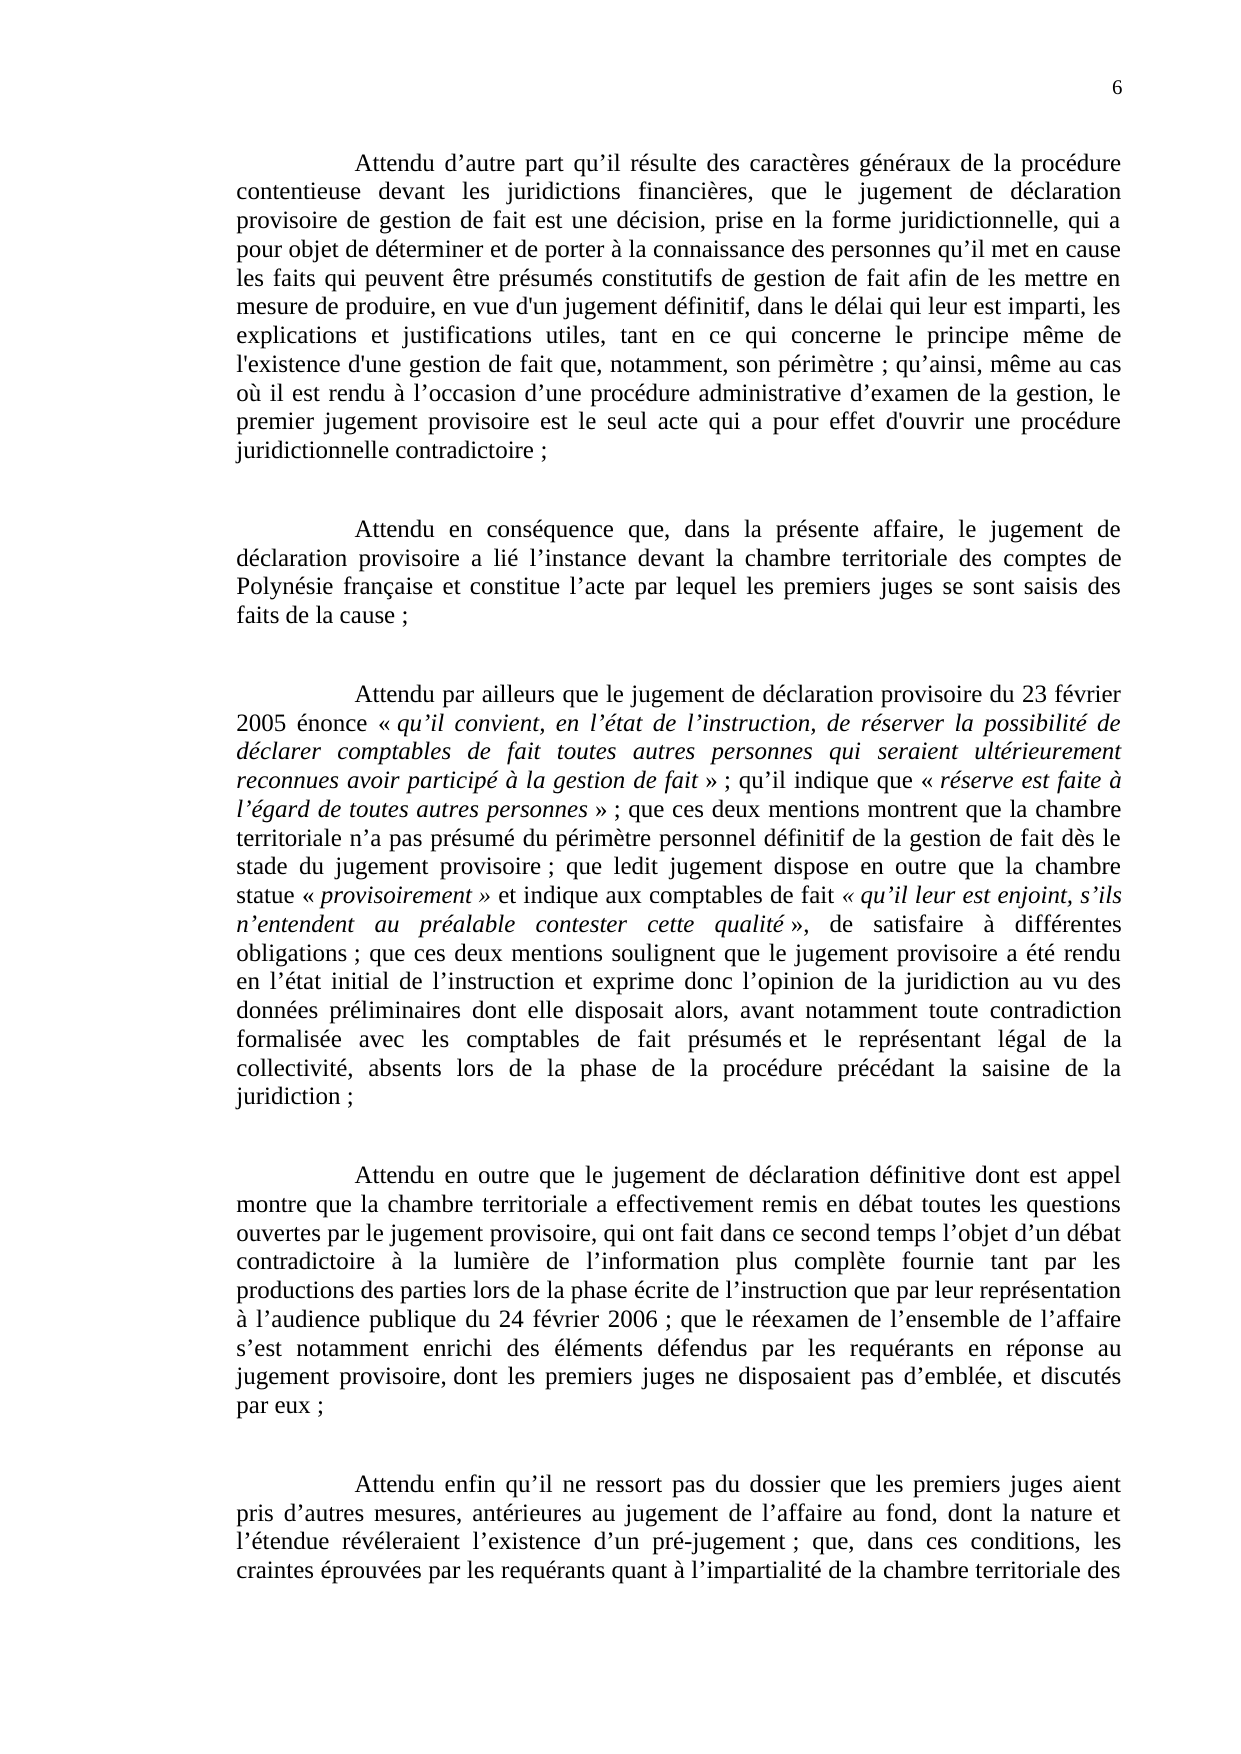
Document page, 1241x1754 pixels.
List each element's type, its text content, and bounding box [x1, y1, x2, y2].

text Attendu par ailleurs que le jugement de déclaration provisoire du 23 février 2005 énonce « qu’il convient, en l’état de l’instruction, de réserver la possibilité de déclarer comptables de fait toutes autres personnes qui seraient ultérieurement reconnues avoir participé à la gestion de fait » ; qu’il indique que « réserve est faite à l’égard de toutes autres personnes » ; que ces deux mentions montrent que la chambre territoriale n’a pas présumé du périmètre personnel définitif de la gestion de fait dès le stade du jugement provisoire ; que ledit jugement dispose en outre que la chambre statue « provisoirement » et indique aux comptables de fait « qu’il leur est enjoint, s’ils n’entendent au préalable contester cette qualité », de satisfaire à différentes obligations ; que ces deux mentions soulignent que le jugement provisoire a été rendu en l’état initial de l’instruction et exprime donc l’opinion de la juridiction au vu des données préliminaires dont elle disposait alors, avant notamment toute contradiction formalisée avec les comptables de fait présumés et le représentant légal de la collectivité, absents lors de la phase de la procédure précédant la saisine de la juridiction ; [236, 679, 1122, 1110]
text Attendu en outre que le jugement de déclaration définitive dont est appel montre que la chambre territoriale a effectivement remis en débat toutes les questions ouvertes par le jugement provisoire, qui ont fait dans ce second temps l’objet d’un débat contradictoire à la lumière de l’information plus complète fournie tant par les productions des parties lors de la phase écrite de l’instruction que par leur représentation à l’audience publique du 24 février 2006 ; que le réexamen de l’ensemble de l’affaire s’est notamment enrichi des éléments défendus par les requérants en réponse au jugement provisoire, dont les premiers juges ne disposaient pas d’emblée, et discutés par eux ; [236, 1160, 1122, 1419]
text Attendu d’autre part qu’il résulte des caractères généraux de la procédure contentieuse devant les juridictions financières, que le jugement de déclaration provisoire de gestion de fait est une décision, prise en la forme juridictionnelle, qui a pour objet de déterminer et de porter à la connaissance des personnes qu’il met en cause les faits qui peuvent être présumés constitutifs de gestion de fait afin de les mettre en mesure de produire, en vue d'un jugement définitif, dans le délai qui leur est imparti, les explications et justifications utiles, tant en ce qui concerne le principe même de l'existence d'une gestion de fait que, notamment, son périmètre ; qu’ainsi, même au cas où il est rendu à l’occasion d’une procédure administrative d’examen de la gestion, le premier jugement provisoire est le seul acte qui a pour effet d'ouvrir une procédure juridictionnelle contradictoire ; [236, 148, 1122, 464]
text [236, 1469, 1122, 1584]
text Attendu en conséquence que, dans la présente affaire, le jugement de déclaration provisoire a lié l’instance devant la chambre territoriale des comptes de Polynésie française et constitue l’acte par lequel les premiers juges se sont saisis des faits de la cause ; [236, 514, 1122, 629]
